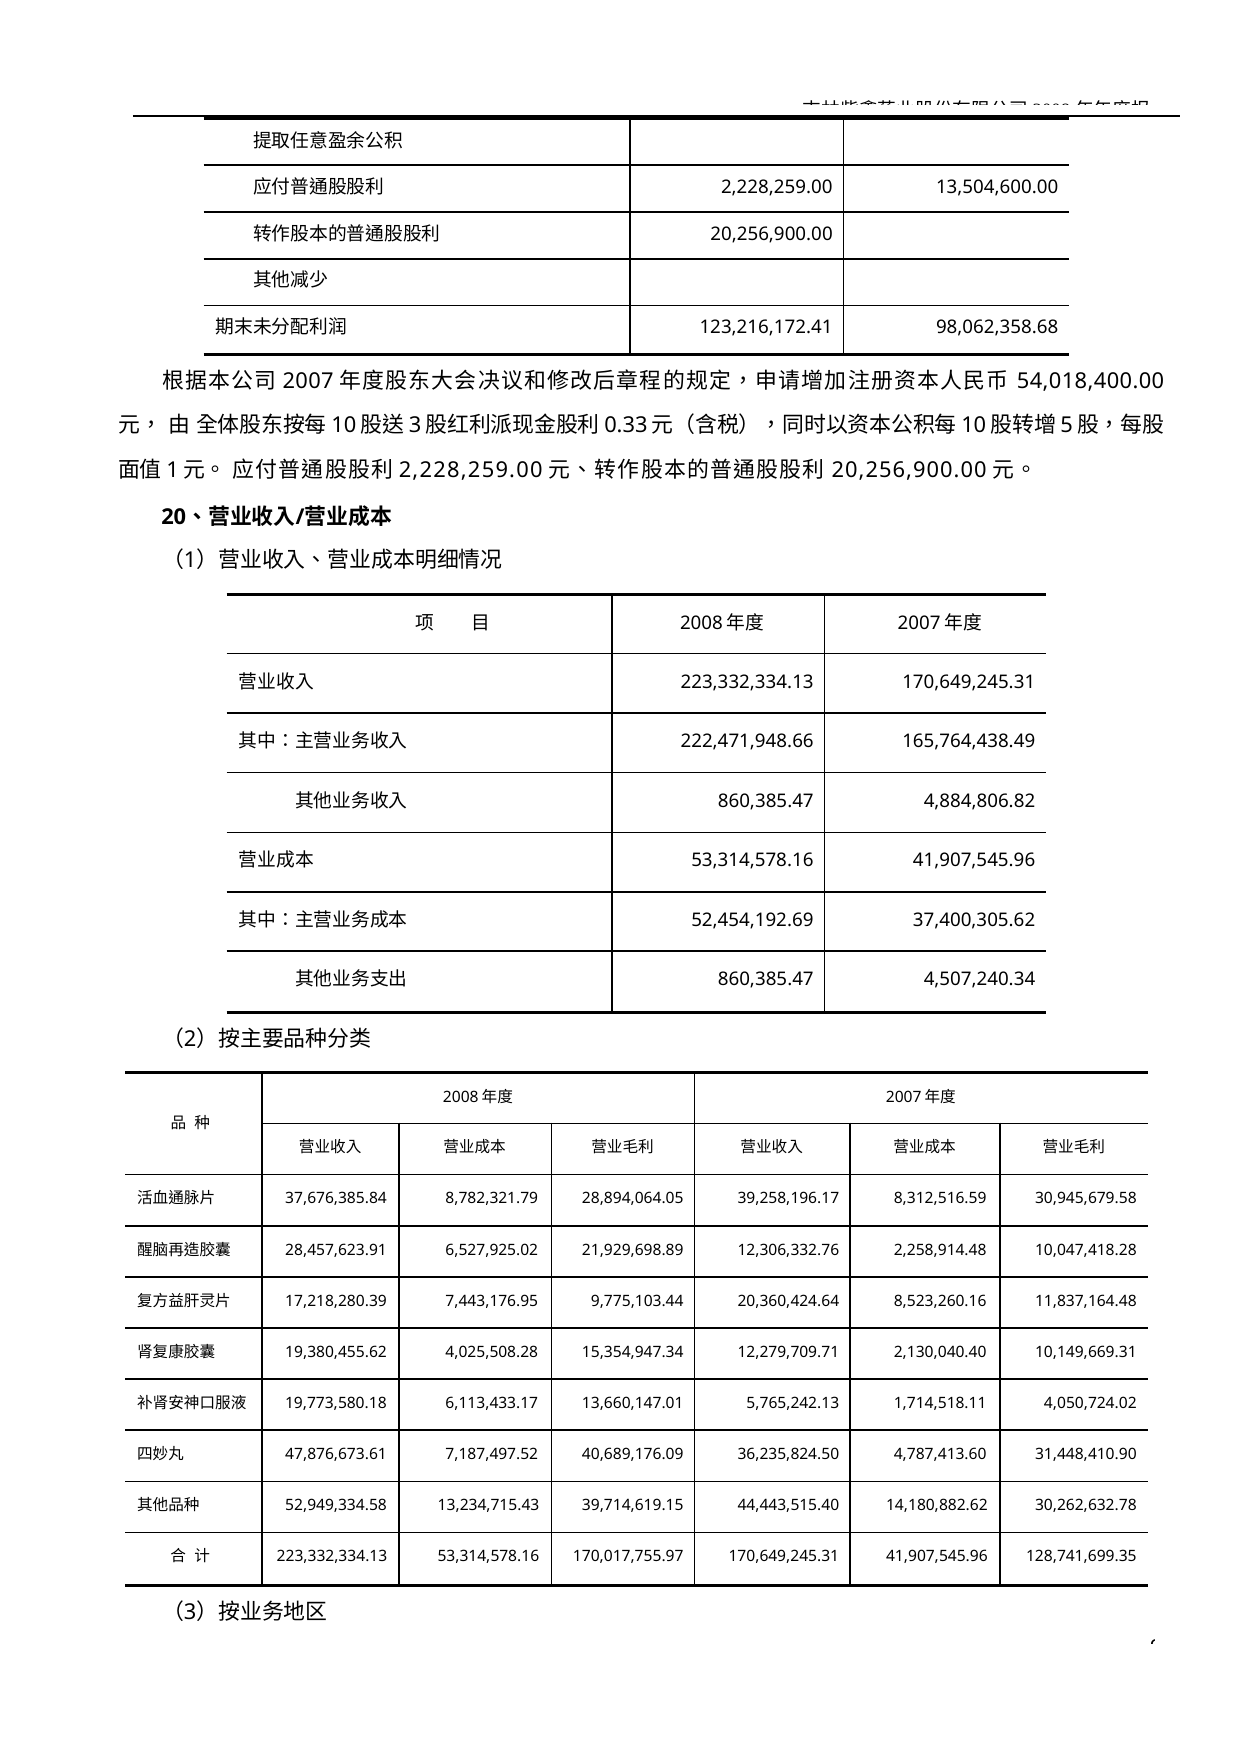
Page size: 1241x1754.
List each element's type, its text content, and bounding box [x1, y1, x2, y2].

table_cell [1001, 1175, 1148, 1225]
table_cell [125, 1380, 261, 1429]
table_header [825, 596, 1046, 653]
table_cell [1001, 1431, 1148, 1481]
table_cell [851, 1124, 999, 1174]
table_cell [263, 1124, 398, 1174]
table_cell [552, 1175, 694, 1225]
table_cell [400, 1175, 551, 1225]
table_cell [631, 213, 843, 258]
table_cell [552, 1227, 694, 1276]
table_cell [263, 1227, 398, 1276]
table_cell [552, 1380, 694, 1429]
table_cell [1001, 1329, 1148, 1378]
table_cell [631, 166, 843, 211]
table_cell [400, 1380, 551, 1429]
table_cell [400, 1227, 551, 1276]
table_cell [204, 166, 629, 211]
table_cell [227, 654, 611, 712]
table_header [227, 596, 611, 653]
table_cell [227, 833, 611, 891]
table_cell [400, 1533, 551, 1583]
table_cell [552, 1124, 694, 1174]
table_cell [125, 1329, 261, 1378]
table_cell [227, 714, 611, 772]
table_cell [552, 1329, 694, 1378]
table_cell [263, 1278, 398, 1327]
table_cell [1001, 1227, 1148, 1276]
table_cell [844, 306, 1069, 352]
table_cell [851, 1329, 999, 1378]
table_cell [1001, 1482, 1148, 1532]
text 根据本公司2007年度股东大会决议和修改后章程的规定，申请增加注册资本人民币54,018,400.00元， 由 全体股东按每10股送3股红利派现金股利0.33元（含税），同时以资本公积每10股转增5股，每股面值1元。 应付普通股股利2,228,259.00元、转作股本的普通股股利 20,256,900.00元。 [118, 365, 1164, 483]
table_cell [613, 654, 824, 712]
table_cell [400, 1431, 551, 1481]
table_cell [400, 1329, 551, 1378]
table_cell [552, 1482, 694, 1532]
subtitle 20、营业收入/营业成本 [161, 501, 1166, 531]
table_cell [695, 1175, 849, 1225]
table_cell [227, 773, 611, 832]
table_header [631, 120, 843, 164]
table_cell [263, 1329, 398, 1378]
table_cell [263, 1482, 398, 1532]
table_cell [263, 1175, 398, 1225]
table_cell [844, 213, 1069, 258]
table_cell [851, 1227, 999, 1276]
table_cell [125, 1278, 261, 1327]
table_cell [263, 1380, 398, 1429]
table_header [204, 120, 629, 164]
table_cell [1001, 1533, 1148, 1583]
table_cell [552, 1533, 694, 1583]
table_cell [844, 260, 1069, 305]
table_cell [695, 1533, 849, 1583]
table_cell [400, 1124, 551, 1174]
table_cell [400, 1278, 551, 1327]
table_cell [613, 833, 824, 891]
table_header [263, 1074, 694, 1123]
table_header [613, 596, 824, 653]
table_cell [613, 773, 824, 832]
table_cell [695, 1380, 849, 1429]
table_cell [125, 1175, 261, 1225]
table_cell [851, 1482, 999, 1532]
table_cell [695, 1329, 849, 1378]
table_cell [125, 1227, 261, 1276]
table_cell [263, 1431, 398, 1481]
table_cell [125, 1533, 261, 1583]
text （1）营业收入、营业成本明细情况 [162, 544, 1166, 574]
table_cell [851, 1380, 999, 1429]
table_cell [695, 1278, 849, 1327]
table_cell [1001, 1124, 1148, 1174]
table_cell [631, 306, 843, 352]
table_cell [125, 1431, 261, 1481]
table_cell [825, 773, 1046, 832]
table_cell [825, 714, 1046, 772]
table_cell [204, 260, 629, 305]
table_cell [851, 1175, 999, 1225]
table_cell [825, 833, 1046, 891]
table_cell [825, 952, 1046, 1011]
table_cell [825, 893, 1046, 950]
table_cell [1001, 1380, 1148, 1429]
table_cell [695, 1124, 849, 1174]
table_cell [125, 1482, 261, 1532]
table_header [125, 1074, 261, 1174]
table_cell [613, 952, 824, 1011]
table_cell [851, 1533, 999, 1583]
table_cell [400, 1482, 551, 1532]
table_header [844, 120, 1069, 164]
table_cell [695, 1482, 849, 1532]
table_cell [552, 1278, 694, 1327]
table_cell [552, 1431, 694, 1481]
text （2）按主要品种分类 [162, 1023, 1166, 1053]
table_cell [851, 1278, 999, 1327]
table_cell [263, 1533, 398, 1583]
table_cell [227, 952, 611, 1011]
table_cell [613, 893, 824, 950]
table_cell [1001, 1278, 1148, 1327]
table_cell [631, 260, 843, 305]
text （3）按业务地区 [162, 1596, 1166, 1625]
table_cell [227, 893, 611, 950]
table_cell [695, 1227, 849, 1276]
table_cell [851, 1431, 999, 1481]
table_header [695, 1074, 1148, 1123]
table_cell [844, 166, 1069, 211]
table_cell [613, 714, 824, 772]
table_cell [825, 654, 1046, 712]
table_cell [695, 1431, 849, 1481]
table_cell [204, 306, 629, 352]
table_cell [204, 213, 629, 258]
